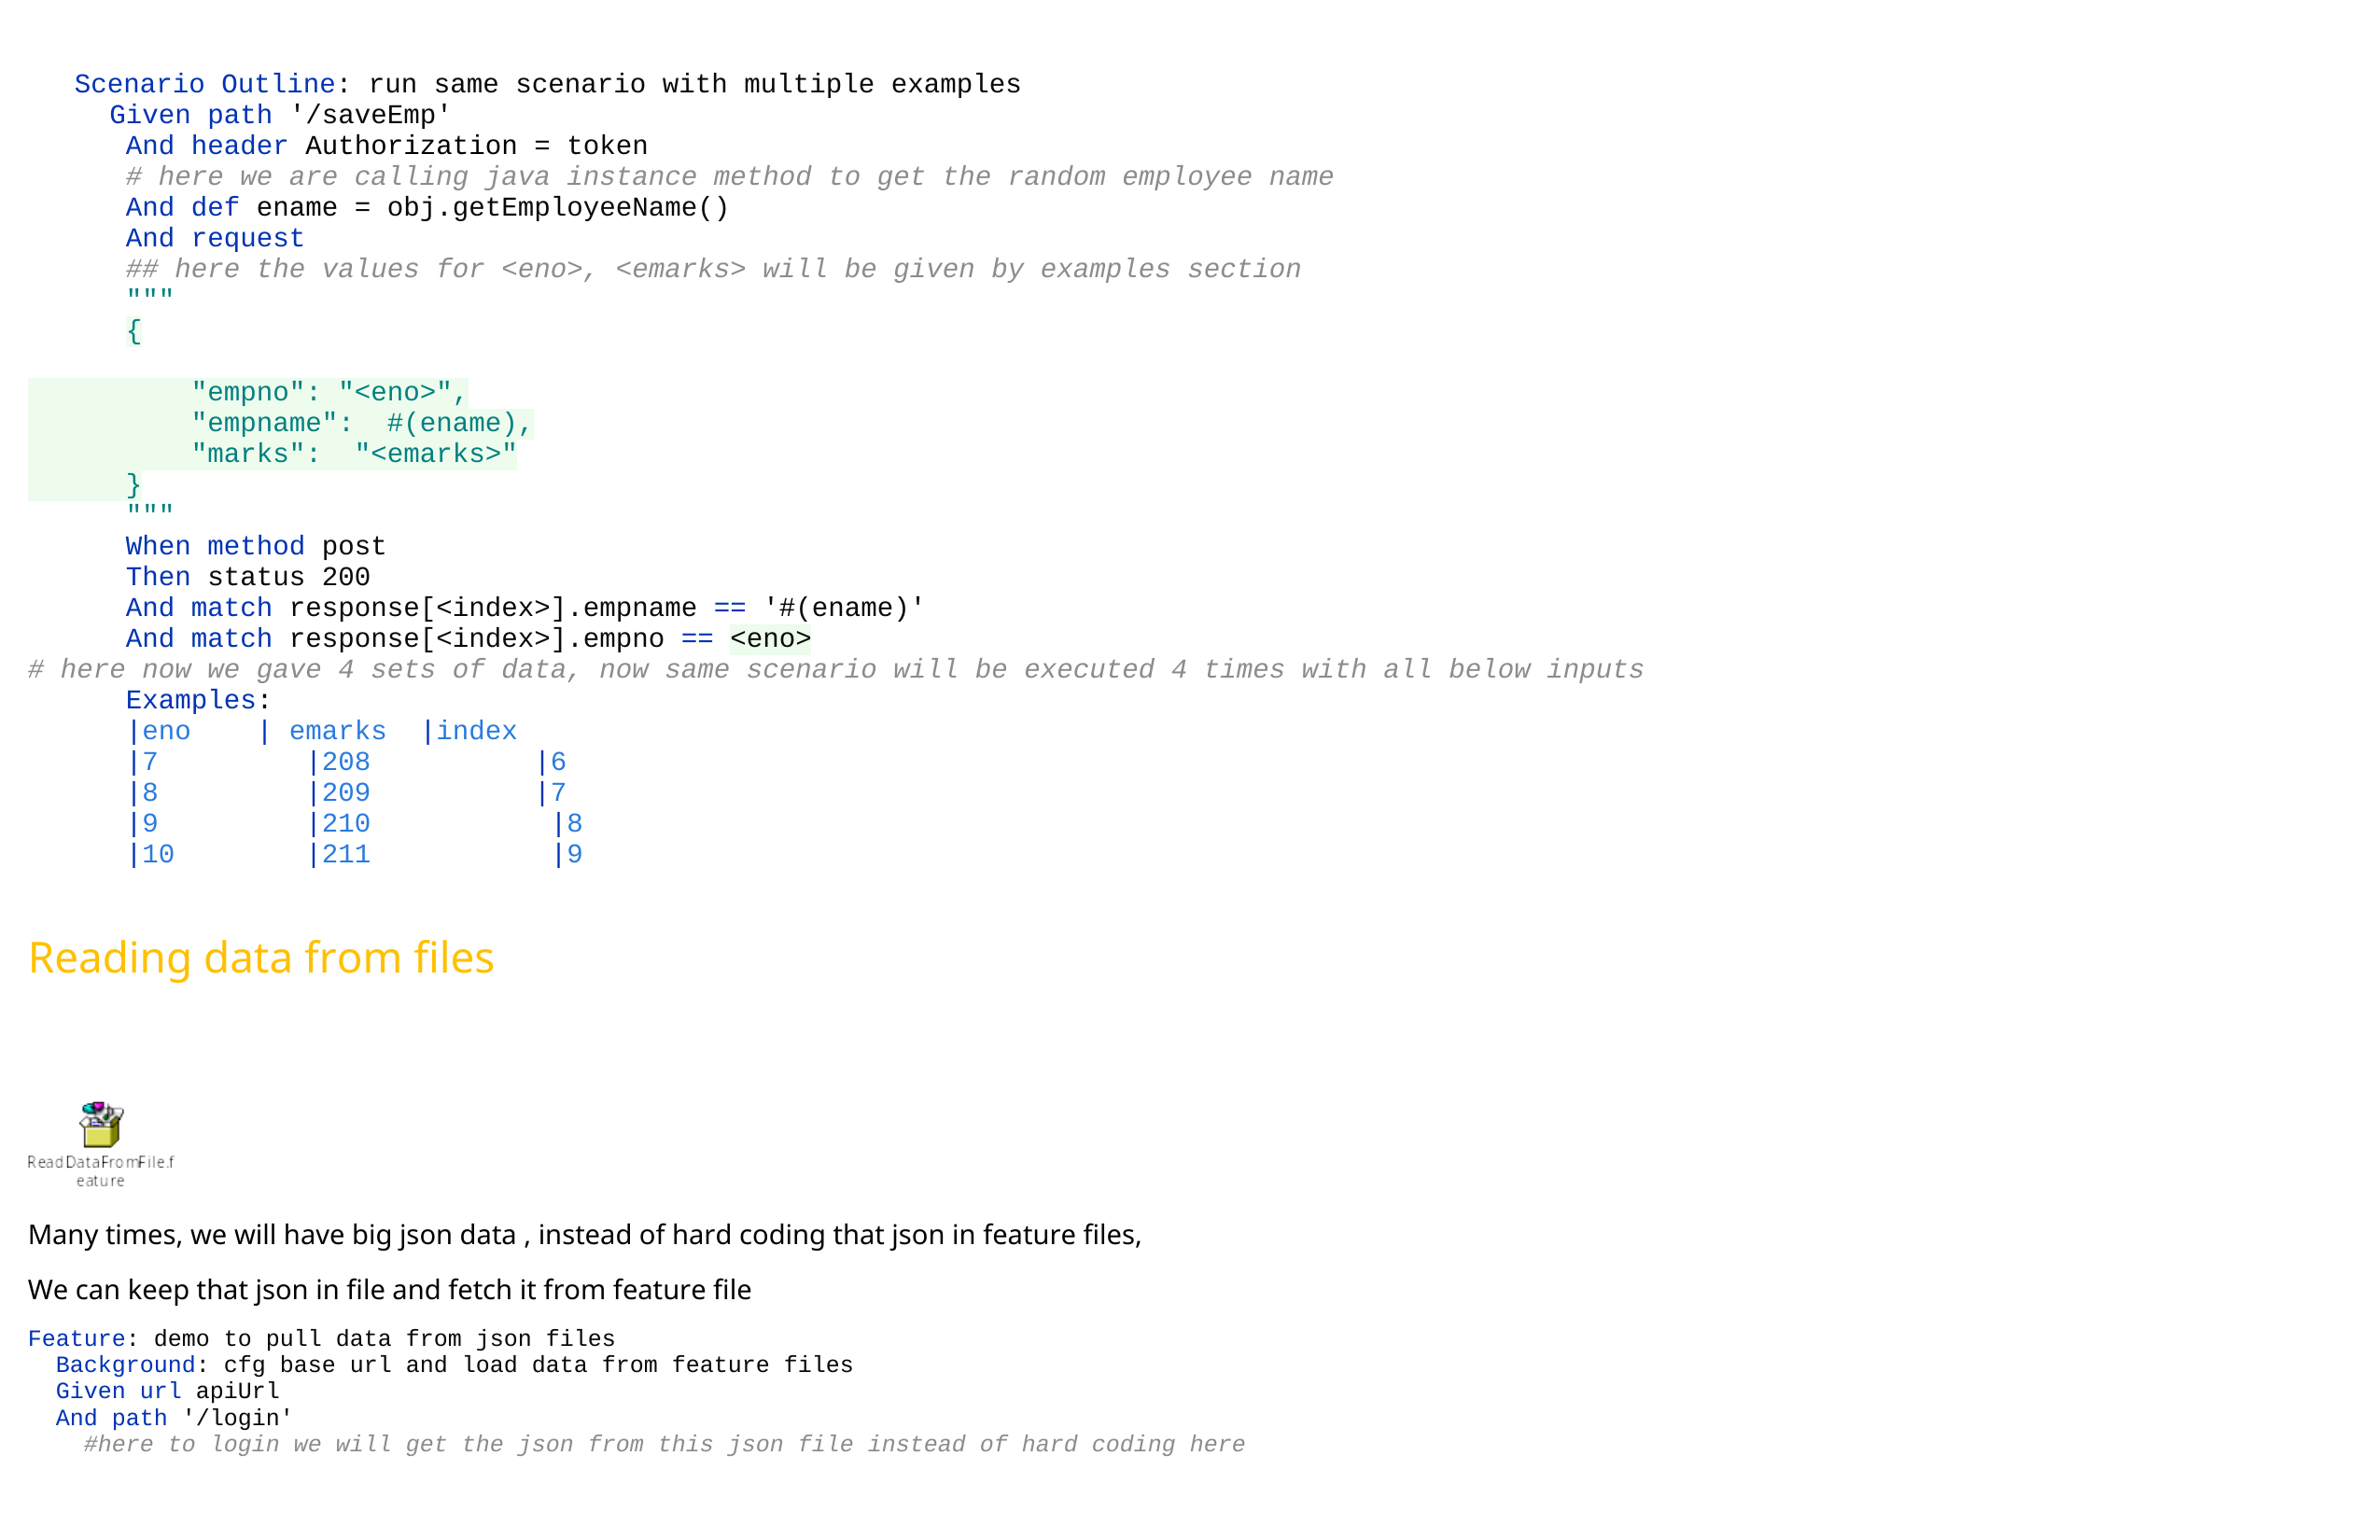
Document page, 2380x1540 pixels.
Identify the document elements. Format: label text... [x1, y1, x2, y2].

text We can keep that json in file and fetch it from feature file [27, 1271, 2310, 1308]
text Many times, we will have big json data , instead of hard coding that json in feature files, [27, 1215, 2310, 1253]
text Scenario Outline: run same scenario with multiple examples Given path '/saveEmp' And header Authorization = token # here we are calling java instance method to get the random employee name And def ename = obj.getEmployeeName() And request ## here the values for <eno>, <emarks> will be given by examples section """ { "empno": "<eno>", "empname": #(ename), "marks": "<emarks>" } """ When method post Then status 200 And match response[<index>].empname == '#(ename)' And match response[<index>].empno == <eno> # here now we gave 4 sets of data, now same scenario will be executed 4 times with all below inputs Examples: |eno | emarks |index |7 |208 |6 |8 |209 |7 |9 |210 |8 |10 |211 |9 [27, 70, 2310, 871]
text Reading data from files [27, 927, 2310, 985]
